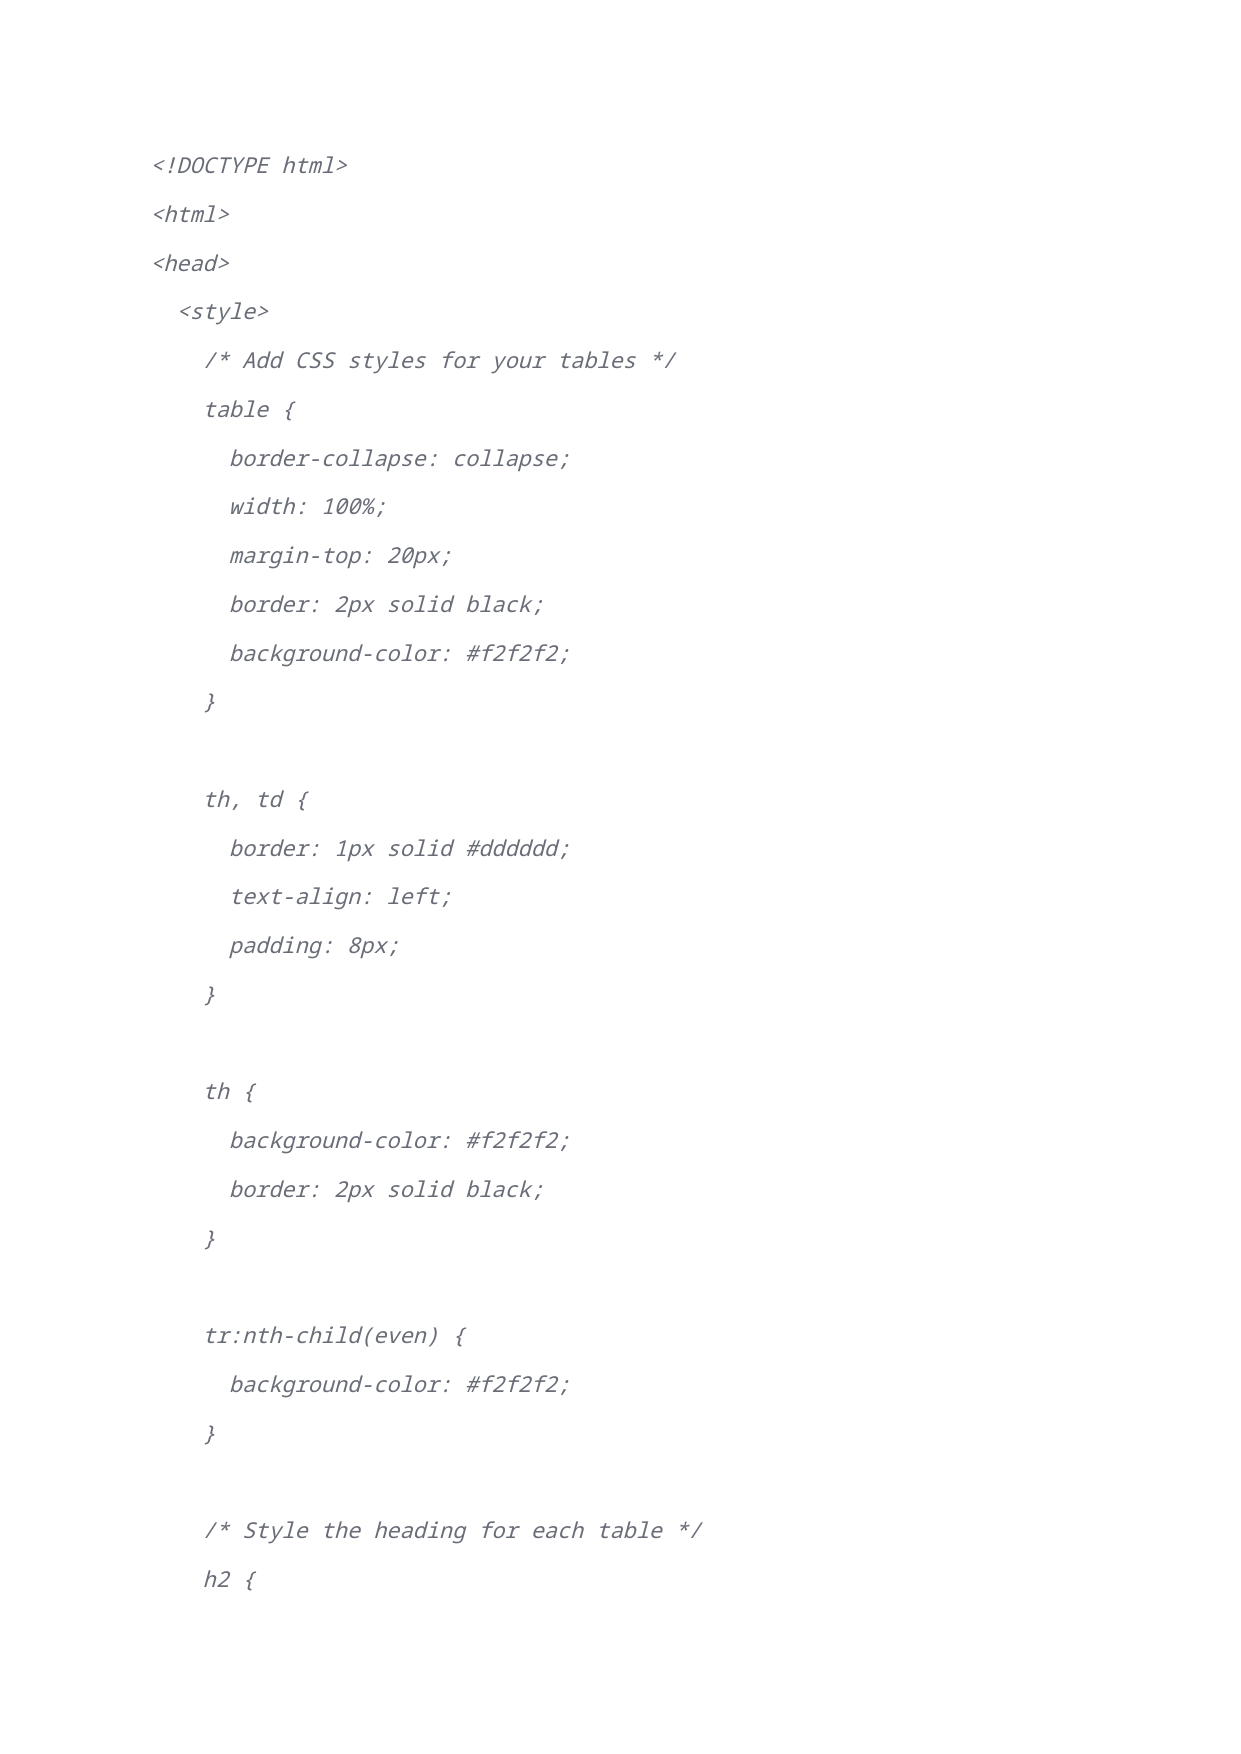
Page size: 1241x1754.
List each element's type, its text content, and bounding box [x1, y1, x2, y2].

text border: 1px solid #dddddd; [150, 832, 1090, 862]
text margin-top: 20px; [150, 540, 1090, 570]
text } [150, 686, 1090, 716]
text } [150, 979, 1090, 1008]
text <head> [150, 247, 1090, 277]
text border-collapse: collapse; [150, 442, 1090, 472]
text h2 { [150, 1564, 1090, 1593]
text tr:nth-child(even) { [150, 1320, 1090, 1350]
text background-color: #f2f2f2; [150, 1369, 1090, 1398]
text background-color: #f2f2f2; [150, 1125, 1090, 1155]
text border: 2px solid black; [150, 589, 1090, 618]
text table { [150, 394, 1090, 423]
text <html> [150, 199, 1090, 228]
text width: 100%; [150, 491, 1090, 521]
text <!DOCTYPE html> [150, 150, 1090, 180]
text } [150, 1417, 1090, 1447]
text border: 2px solid black; [150, 1174, 1090, 1203]
text <style> [150, 296, 1090, 326]
text /* Add CSS styles for your tables */ [150, 345, 1090, 375]
text padding: 8px; [150, 930, 1090, 960]
text background-color: #f2f2f2; [150, 637, 1090, 667]
text /* Style the heading for each table */ [150, 1515, 1090, 1545]
text th, td { [150, 784, 1090, 813]
text th { [150, 1076, 1090, 1106]
text } [150, 1222, 1090, 1252]
text text-align: left; [150, 881, 1090, 911]
